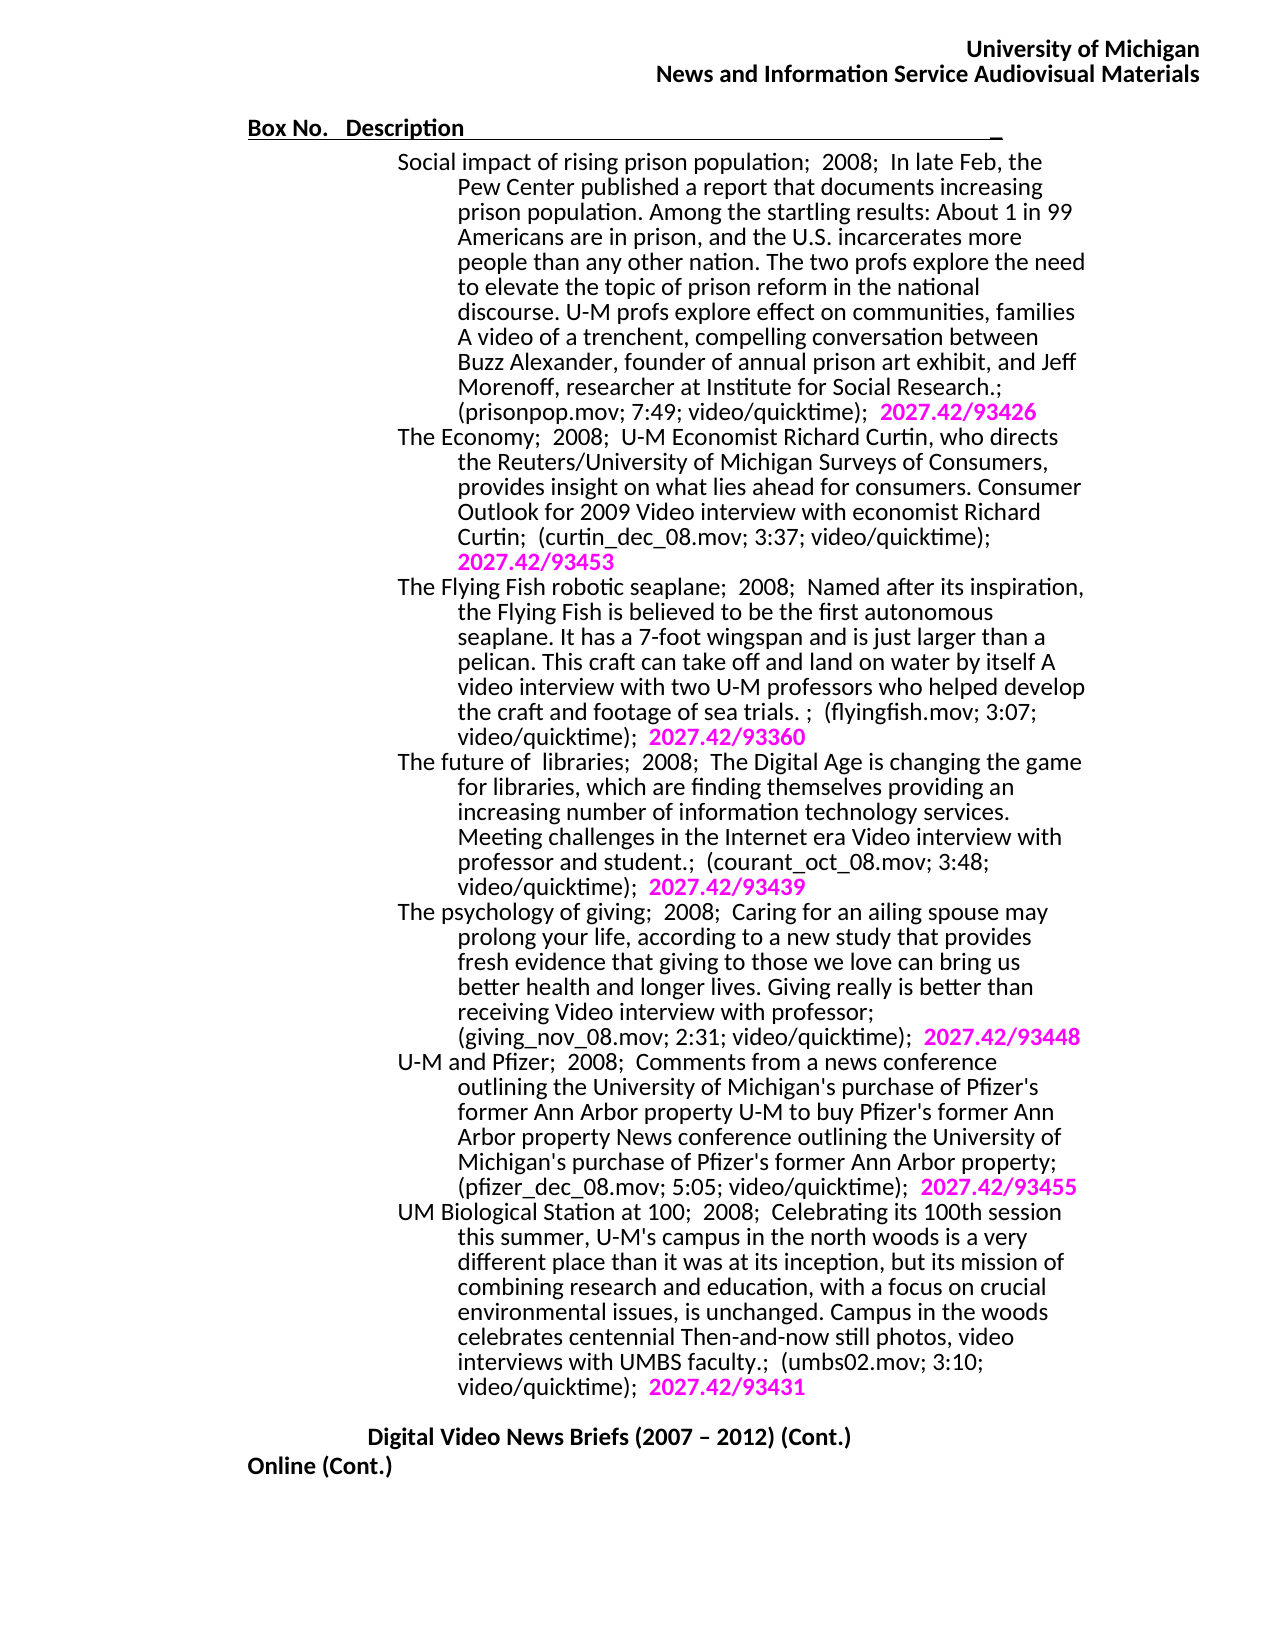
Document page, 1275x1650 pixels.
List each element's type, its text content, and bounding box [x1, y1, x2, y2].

text The future of libraries; 2008; The Digital Age is changing the game for libraries, which are finding themselves providing an increasing number of information technology services. Meeting challenges in the Internet era Video interview with professor and student.; (courant_oct_08.mov; 3:48; video/quicktime); 2027.42/93439 [397, 750, 1087, 900]
text The Economy; 2008; U-M Economist Richard Curtin, who directs the Reuters/University of Michigan Surveys of Consumers, provides insight on what lies ahead for consumers. Consumer Outlook for 2009 Video interview with economist Richard Curtin; (curtin_dec_08.mov; 3:37; video/quicktime); 2027.42/93453 [397, 425, 1087, 575]
text U-M and Pfizer; 2008; Comments from a news conference outlining the University of Michigan's purchase of Pfizer's former Ann Arbor property U-M to buy Pfizer's former Ann Arbor property News conference outlining the University of Michigan's purchase of Pfizer's former Ann Arbor property; (pfizer_dec_08.mov; 5:05; video/quicktime); 2027.42/93455 [397, 1050, 1087, 1200]
text The Flying Fish robotic seaplane; 2008; Named after its inspiration, the Flying Fish is believed to be the first autonomous seaplane. It has a 7-foot wingspan and is just larger than a pelican. This craft can take off and land on water by itself A video interview with two U-M professors who helped develop the craft and footage of sea trials. ; (flyingfish.mov; 3:07; video/quicktime); 2027.42/93360 [397, 575, 1087, 750]
text Social impact of rising prison population; 2008; In late Feb, the Pew Center published a report that documents increasing prison population. Among the startling results: About 1 in 99 Americans are in prison, and the U.S. incarcerates more people than any other nation. The two profs explore the need to elevate the topic of prison reform in the national discourse. U-M profs explore effect on communities, families A video of a trenchent, compelling conversation between Buzz Alexander, founder of annual prison art exhibit, and Jeff Morenoff, researcher at Institute for Social Research.; (prisonpop.mov; 7:49; video/quicktime); 2027.42/93426 [397, 150, 1087, 425]
text Digital Video News Briefs (2007 – 2012) (Cont.) [367, 1425, 1087, 1450]
text Online (Cont.) [187, 1450, 1087, 1481]
text UM Biological Station at 100; 2008; Celebrating its 100th session this summer, U-M's campus in the north woods is a very different place than it was at its inception, but its mission of combining research and education, with a focus on crucial environmental issues, is unchanged. Campus in the woods celebrates centennial Then-and-now still photos, video interviews with UMBS faculty.; (umbs02.mov; 3:10; video/quicktime); 2027.42/93431 [397, 1200, 1087, 1400]
text The psychology of giving; 2008; Caring for an ailing spouse may prolong your life, according to a new study that provides fresh evidence that giving to those we love can bring us better health and longer lives. Giving really is better than receiving Video interview with professor; (giving_nov_08.mov; 2:31; video/quicktime); 2027.42/93448 [397, 900, 1087, 1050]
